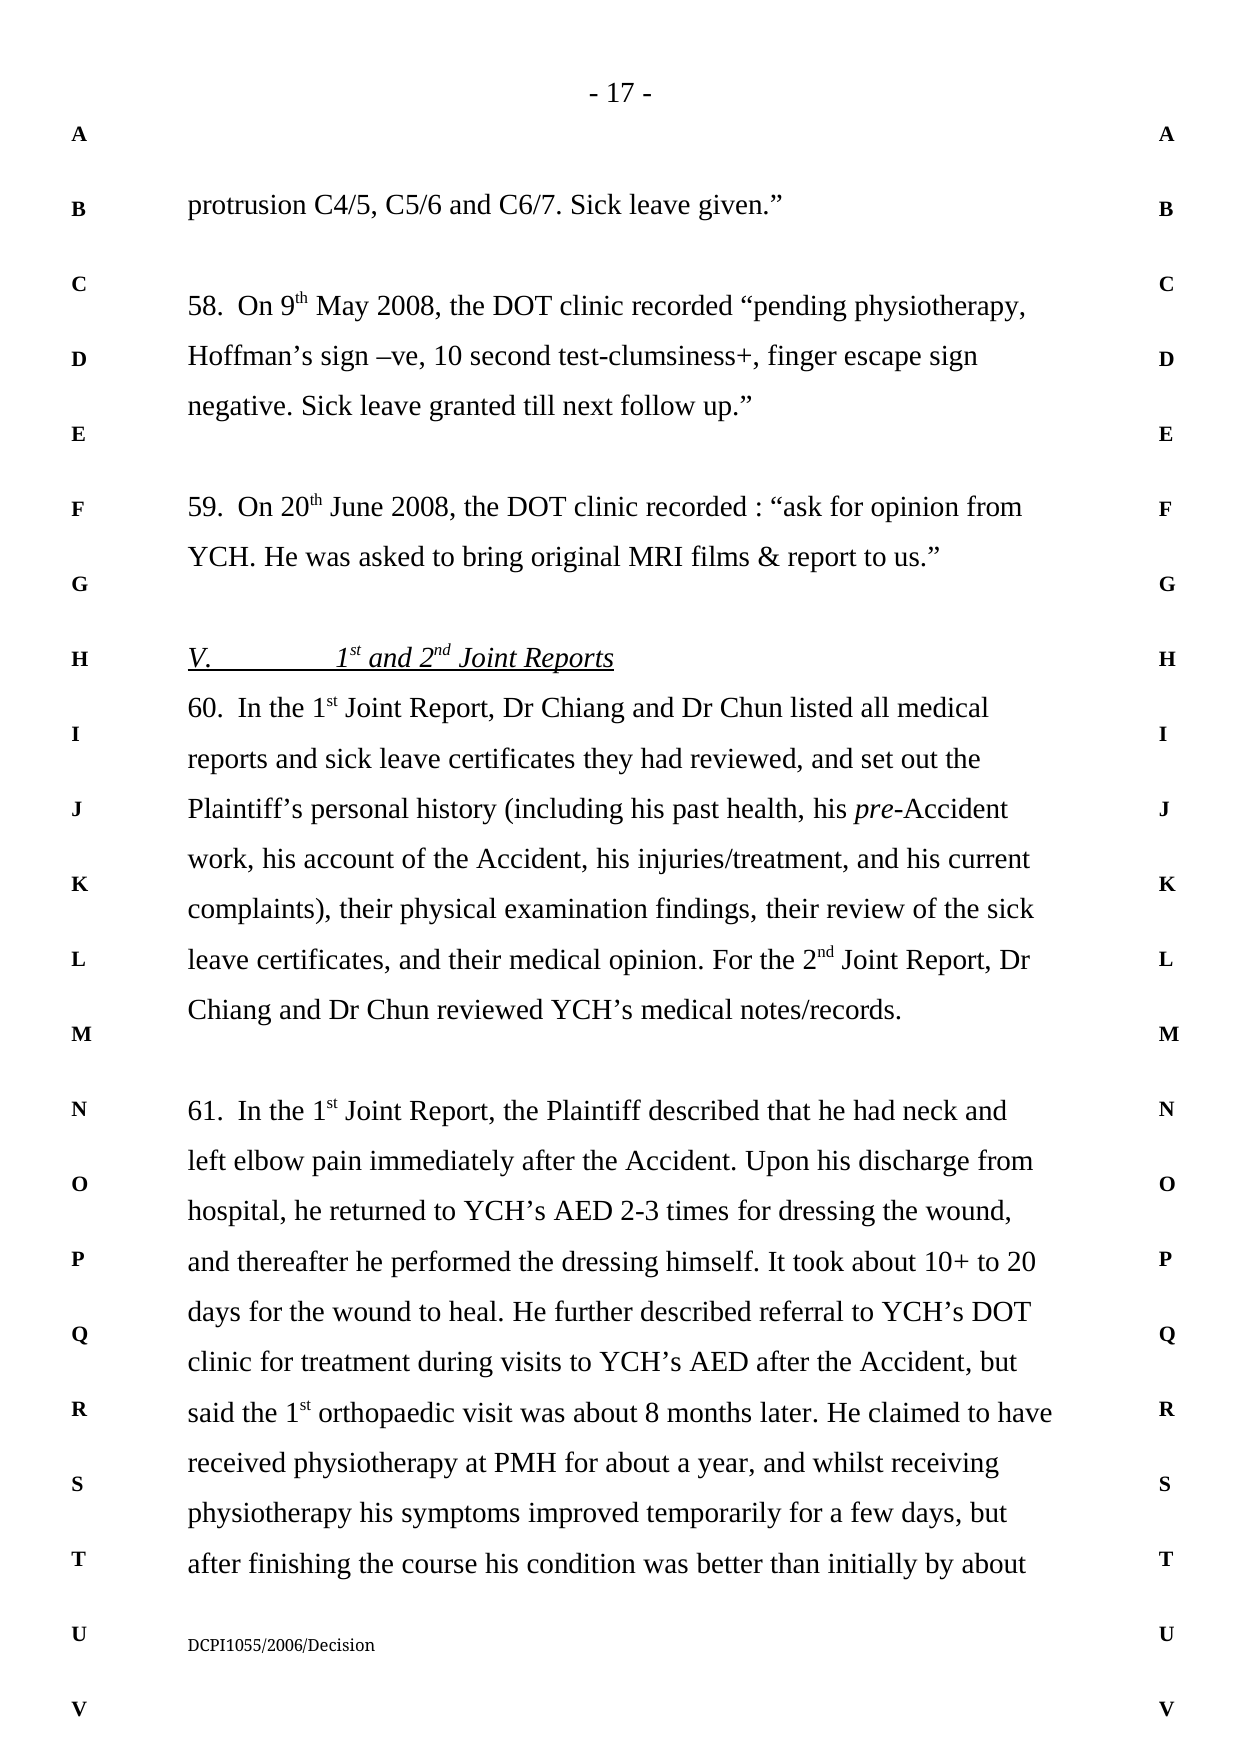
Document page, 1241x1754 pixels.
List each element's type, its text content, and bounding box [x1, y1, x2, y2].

list In the 1st Joint Report, Dr Chiang and Dr Chun listed all medical reports and sick leave certificates they had reviewed, and set out the Plaintiff’s personal history (including his past health, his pre-Accident work, his account of the Accident, his injuries/treatment, and his current complaints), their physical examination findings, their review of the sick leave certificates, and their medical opinion. For the 2nd Joint Report, Dr Chiang and Dr Chun reviewed YCH’s medical notes/records. [187, 691, 1053, 1026]
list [187, 1093, 1053, 1579]
text V. 1st and 2nd Joint Reports [187, 640, 1053, 674]
list On 9th May 2008, the DOT clinic recorded “pending physiotherapy, Hoffman’s sign –ve, 10 second test-clumsiness+, finger escape sign negative. Sick leave granted till next follow up.” [187, 288, 1053, 422]
list On 20th June 2008, the DOT clinic recorded : “ask for opinion from YCH. He was asked to bring original MRI films & report to us.” [187, 489, 1053, 573]
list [187, 187, 1053, 221]
